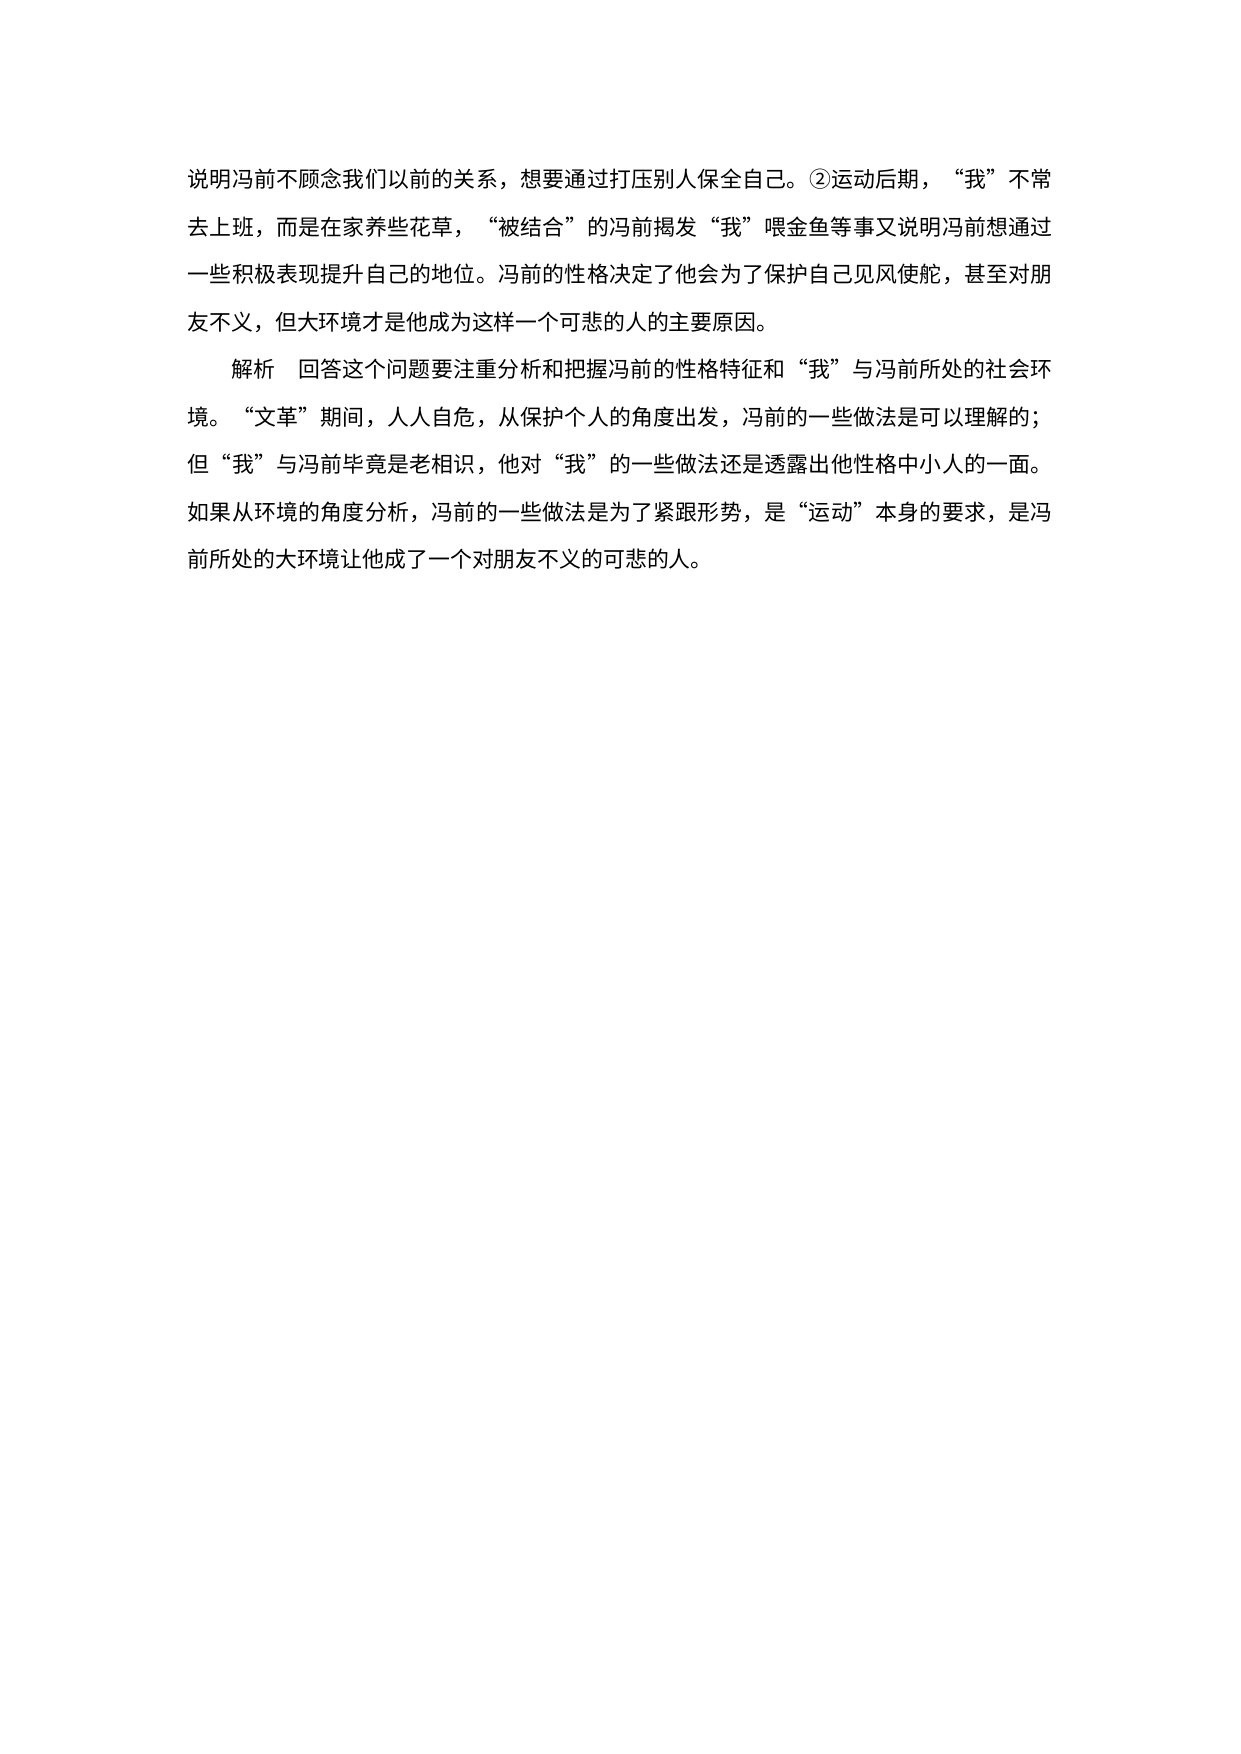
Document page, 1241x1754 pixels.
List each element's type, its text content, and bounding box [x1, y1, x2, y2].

text 解析 回答这个问题要注重分析和把握冯前的性格特征和“我”与冯前所处的社会环境。“文革”期间，人人自危，从保护个人的角度出发，冯前的一些做法是可以理解的；但“我”与冯前毕竟是老相识，他对“我”的一些做法还是透露出他性格中小人的一面。如果从环境的角度分析，冯前的一些做法是为了紧跟形势，是“运动”本身的要求，是冯前所处的大环境让他成了一个对朋友不义的可悲的人。 [187, 352, 1053, 574]
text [187, 162, 1053, 336]
